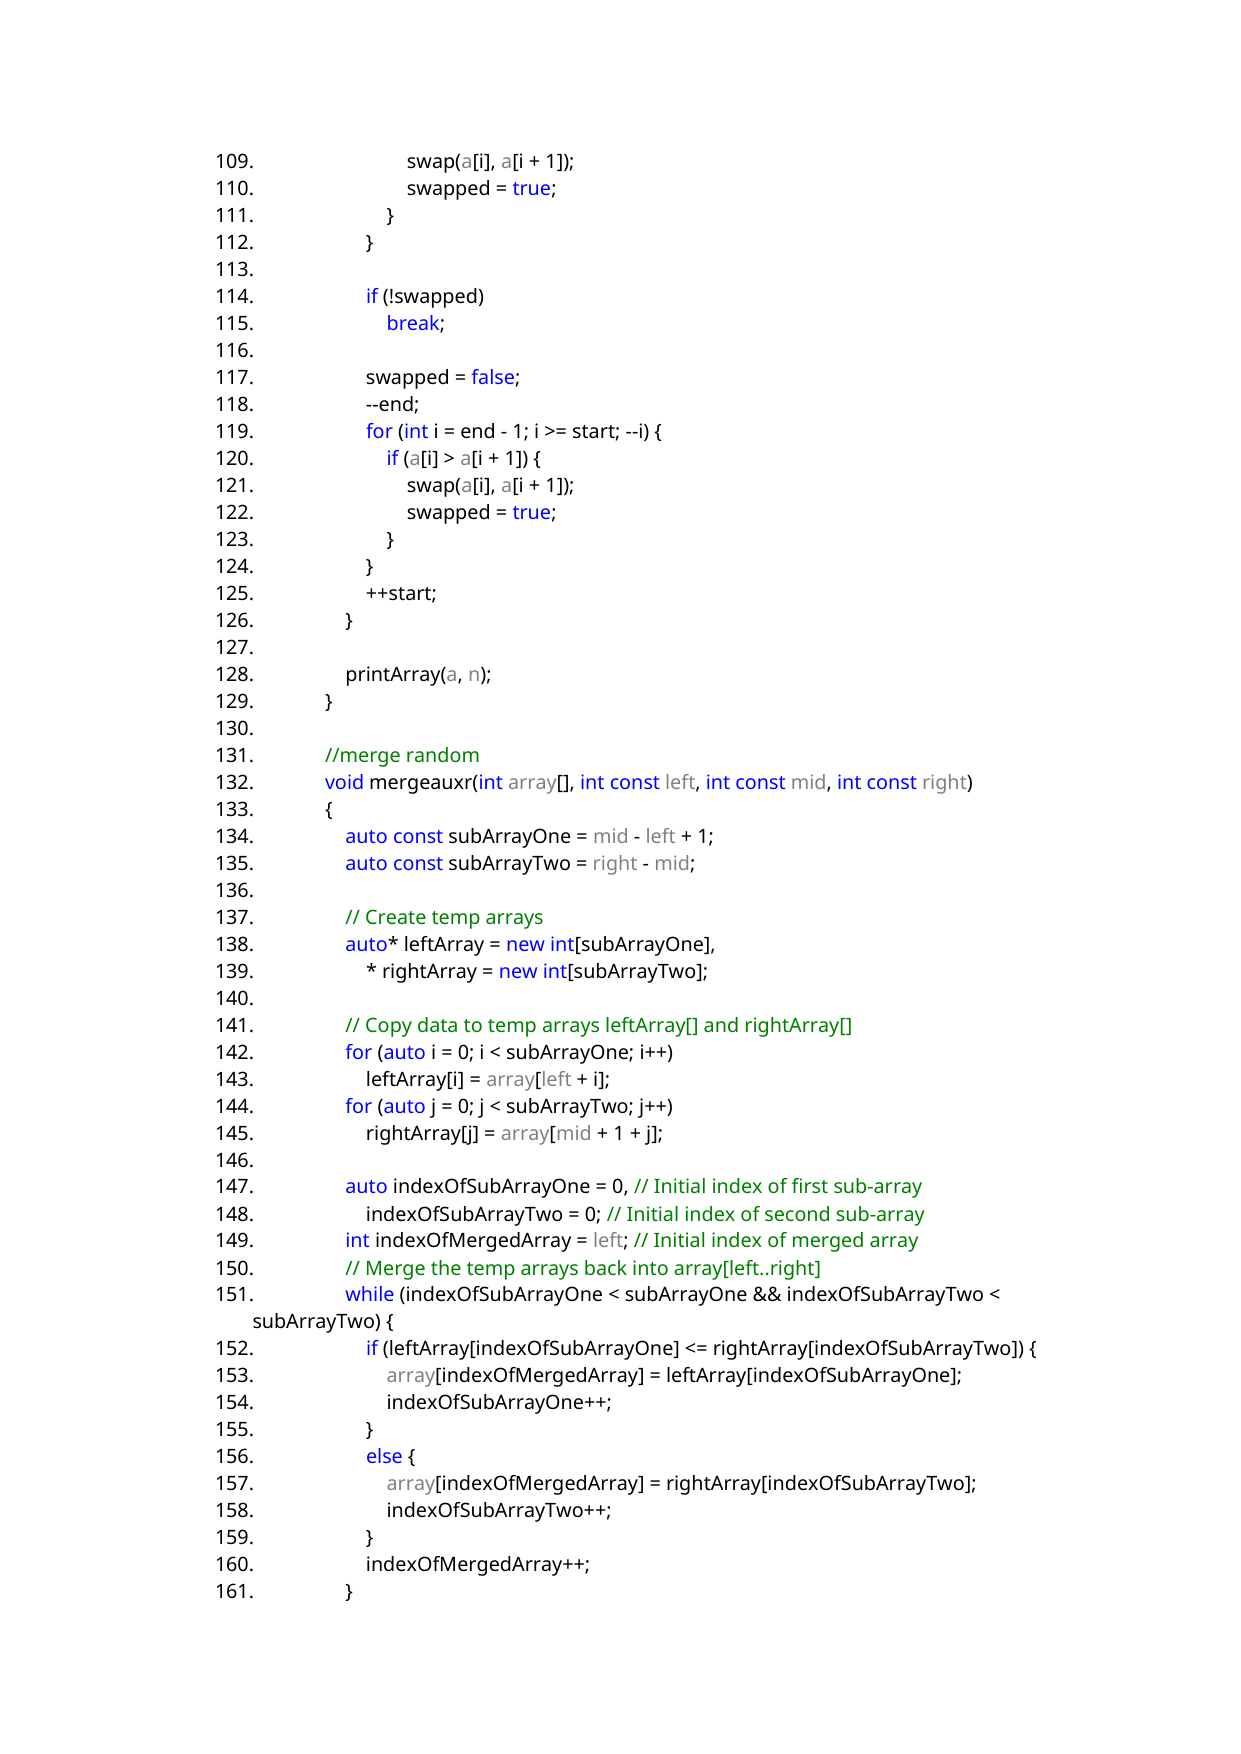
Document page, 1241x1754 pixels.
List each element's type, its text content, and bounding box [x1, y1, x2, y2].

list else { [215, 1443, 1063, 1469]
list rightArray[j] = array[mid + 1 + j]; [215, 1119, 1063, 1146]
list * rightArray = new int[subArrayTwo]; [215, 957, 1063, 984]
list } [215, 1416, 1063, 1443]
list if (a[i] > a[i + 1]) { [215, 444, 1063, 471]
list indexOfSubArrayTwo = 0; // Initial index of second sub-array [215, 1200, 1063, 1227]
list array[indexOfMergedArray] = rightArray[indexOfSubArrayTwo]; [215, 1469, 1063, 1497]
list swap(a[i], a[i + 1]); [215, 148, 1063, 174]
list auto* leftArray = new int[subArrayOne], [215, 930, 1063, 957]
list } [215, 202, 1063, 228]
list leftArray[i] = array[left + i]; [215, 1065, 1063, 1092]
list indexOfSubArrayOne++; [215, 1389, 1063, 1416]
list for (int i = end - 1; i >= start; --i) { [215, 417, 1063, 444]
list swapped = false; [215, 363, 1063, 390]
list swap(a[i], a[i + 1]); [215, 471, 1063, 498]
list break; [215, 309, 1063, 336]
list swapped = true; [215, 174, 1063, 202]
list } [215, 687, 1063, 714]
list swapped = true; [215, 498, 1063, 525]
list while (indexOfSubArrayOne < subArrayOne && indexOfSubArrayTwo < subArrayTwo) { [215, 1281, 1063, 1335]
list printArray(a, n); [215, 660, 1063, 687]
list } [215, 552, 1063, 579]
list { [215, 795, 1063, 822]
list auto const subArrayOne = mid - left + 1; [215, 822, 1063, 849]
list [215, 1362, 1063, 1389]
list // Copy data to temp arrays leftArray[] and rightArray[] [215, 1011, 1063, 1038]
list // Merge the temp arrays back into array[left..right] [215, 1254, 1063, 1281]
list indexOfMergedArray++; [215, 1551, 1063, 1577]
list if (!swapped) [215, 282, 1063, 309]
list for (auto j = 0; j < subArrayTwo; j++) [215, 1092, 1063, 1119]
list } [215, 1577, 1063, 1604]
list indexOfSubArrayTwo++; [215, 1497, 1063, 1523]
list for (auto i = 0; i < subArrayOne; i++) [215, 1038, 1063, 1065]
list int indexOfMergedArray = left; // Initial index of merged array [215, 1227, 1063, 1254]
list } [215, 606, 1063, 633]
list } [215, 228, 1063, 256]
list auto const subArrayTwo = right - mid; [215, 849, 1063, 876]
list // Create temp arrays [215, 903, 1063, 930]
list --end; [215, 390, 1063, 417]
list //merge random [215, 741, 1063, 768]
list void mergeauxr(int array[], int const left, int const mid, int const right) [215, 768, 1063, 795]
list auto indexOfSubArrayOne = 0, // Initial index of first sub-array [215, 1173, 1063, 1200]
list } [215, 525, 1063, 552]
list } [215, 1523, 1063, 1551]
list ++start; [215, 579, 1063, 606]
list if (leftArray[indexOfSubArrayOne] <= rightArray[indexOfSubArrayTwo]) { [215, 1335, 1063, 1362]
